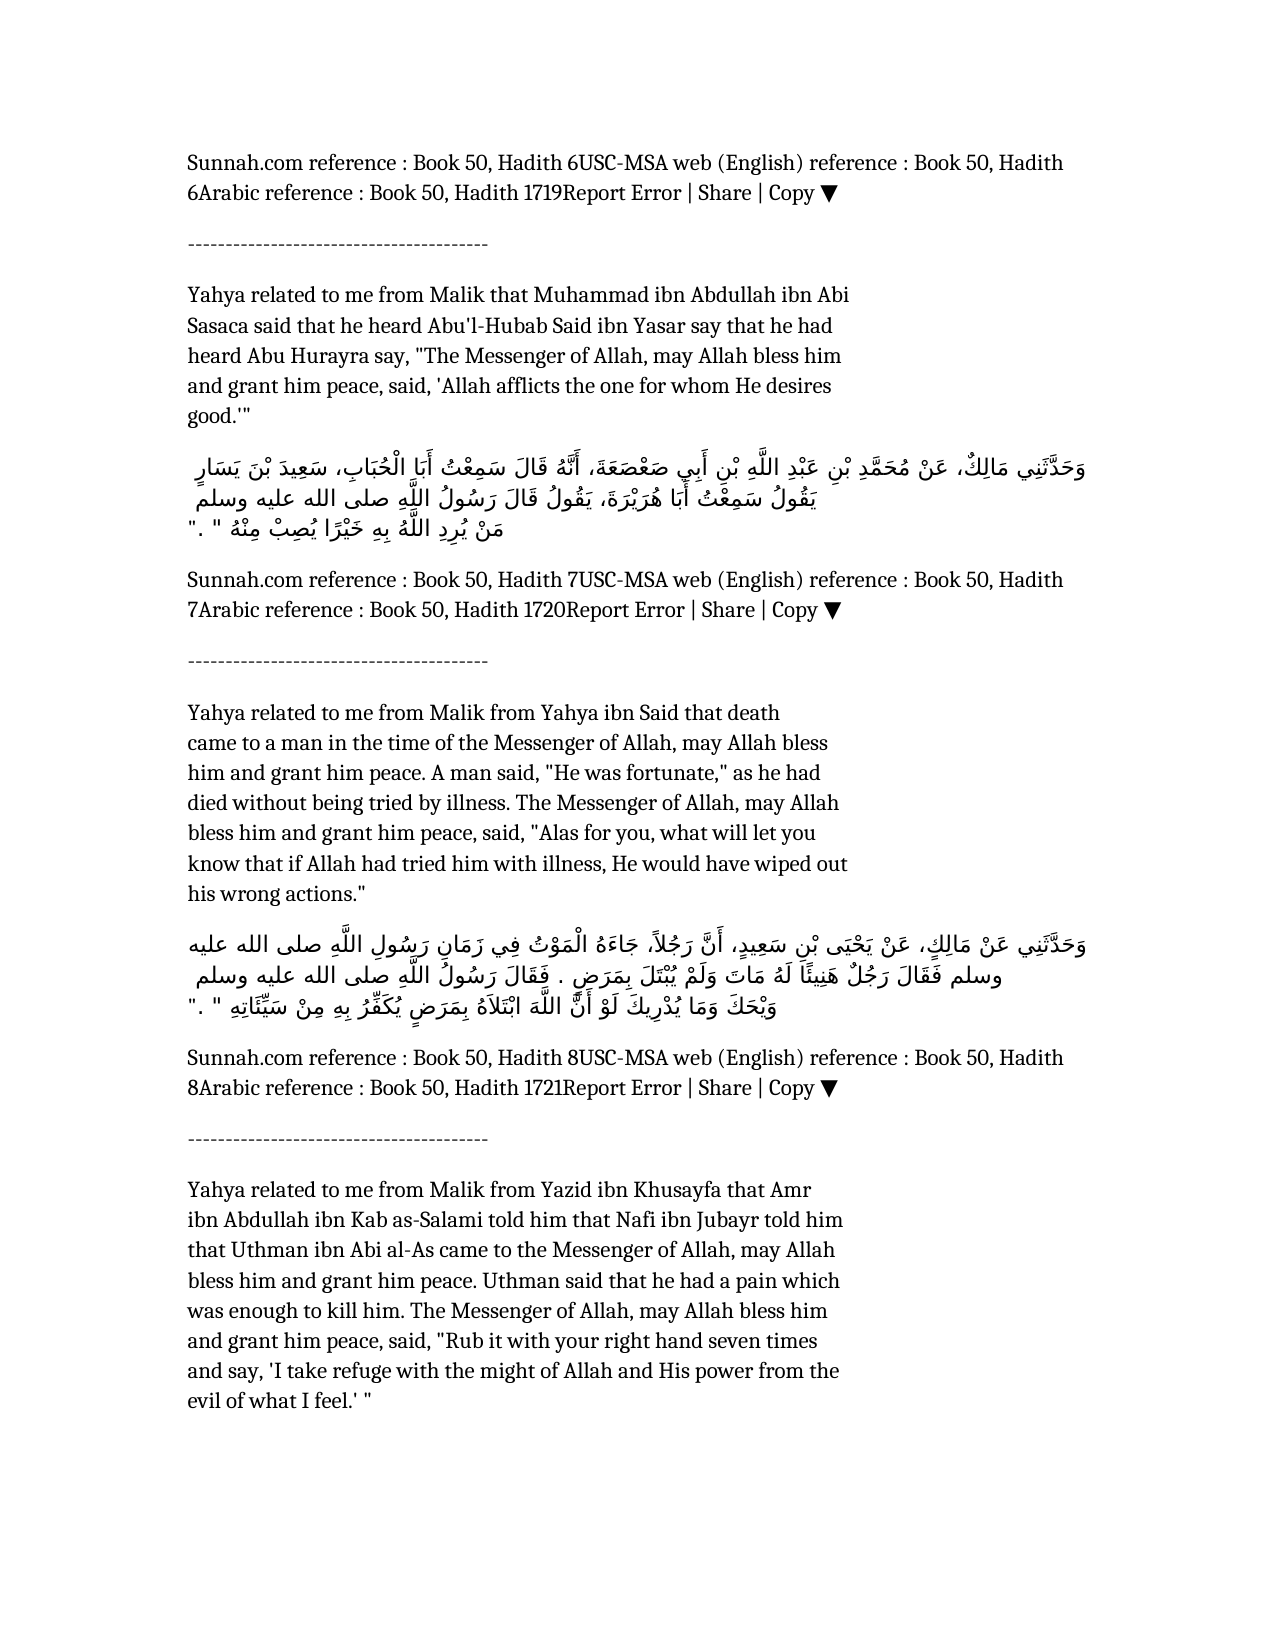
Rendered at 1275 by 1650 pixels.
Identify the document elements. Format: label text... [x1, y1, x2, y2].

text ---------------------------------------- [187, 1126, 1087, 1152]
text وَحَدَّثَنِي مَالِكٌ، عَنْ مُحَمَّدِ بْنِ عَبْدِ اللَّهِ بْنِ أَبِي صَعْصَعَةَ، أَنَّهُ قَالَ سَمِعْتُ أَبَا الْحُبَابِ، سَعِيدَ بْنَ يَسَارٍ يَقُولُ سَمِعْتُ أَبَا هُرَيْرَةَ، يَقُولُ قَالَ رَسُولُ اللَّهِ صلى الله عليه وسلم ‏ "‏ مَنْ يُرِدِ اللَّهُ بِهِ خَيْرًا يُصِبْ مِنْهُ ‏"‏ ‏.‏ [187, 454, 1087, 542]
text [187, 1177, 1087, 1475]
text Sunnah.com reference : Book 50, Hadith 7USC-MSA web (English) reference : Book 50, Hadith 7Arabic reference : Book 50, Hadith 1720Report Error | Share | Copy ▼ [187, 567, 1087, 624]
text Sunnah.com reference : Book 50, Hadith 6USC-MSA web (English) reference : Book 50, Hadith 6Arabic reference : Book 50, Hadith 1719Report Error | Share | Copy ▼ [187, 150, 1087, 207]
text Yahya related to me from Malik that Muhammad ibn Abdullah ibn Abi Sasaca said that he heard Abu'l-Hubab Said ibn Yasar say that he had heard Abu Hurayra say, "The Messenger of Allah, may Allah bless him and grant him peace, said, 'Allah afflicts the one for whom He desires good.'" [187, 282, 1087, 429]
text Sunnah.com reference : Book 50, Hadith 8USC-MSA web (English) reference : Book 50, Hadith 8Arabic reference : Book 50, Hadith 1721Report Error | Share | Copy ▼ [187, 1044, 1087, 1101]
text ---------------------------------------- [187, 231, 1087, 258]
text ---------------------------------------- [187, 648, 1087, 675]
text وَحَدَّثَنِي عَنْ مَالِكٍ، عَنْ يَحْيَى بْنِ سَعِيدٍ، أَنَّ رَجُلاً، جَاءَهُ الْمَوْتُ فِي زَمَانِ رَسُولِ اللَّهِ صلى الله عليه وسلم فَقَالَ رَجُلٌ هَنِيئًا لَهُ مَاتَ وَلَمْ يُبْتَلَ بِمَرَضٍ ‏.‏ فَقَالَ رَسُولُ اللَّهِ صلى الله عليه وسلم ‏ "‏ وَيْحَكَ وَمَا يُدْرِيكَ لَوْ أَنَّ اللَّهَ ابْتَلاَهُ بِمَرَضٍ يُكَفِّرُ بِهِ مِنْ سَيِّئَاتِهِ ‏"‏ ‏.‏ [187, 932, 1087, 1020]
text Yahya related to me from Malik from Yahya ibn Said that death came to a man in the time of the Messenger of Allah, may Allah bless him and grant him peace. A man said, "He was fortunate," as he had died without being tried by illness. The Messenger of Allah, may Allah bless him and grant him peace, said, "Alas for you, what will let you know that if Allah had tried him with illness, He would have wiped out his wrong actions." [187, 699, 1087, 907]
